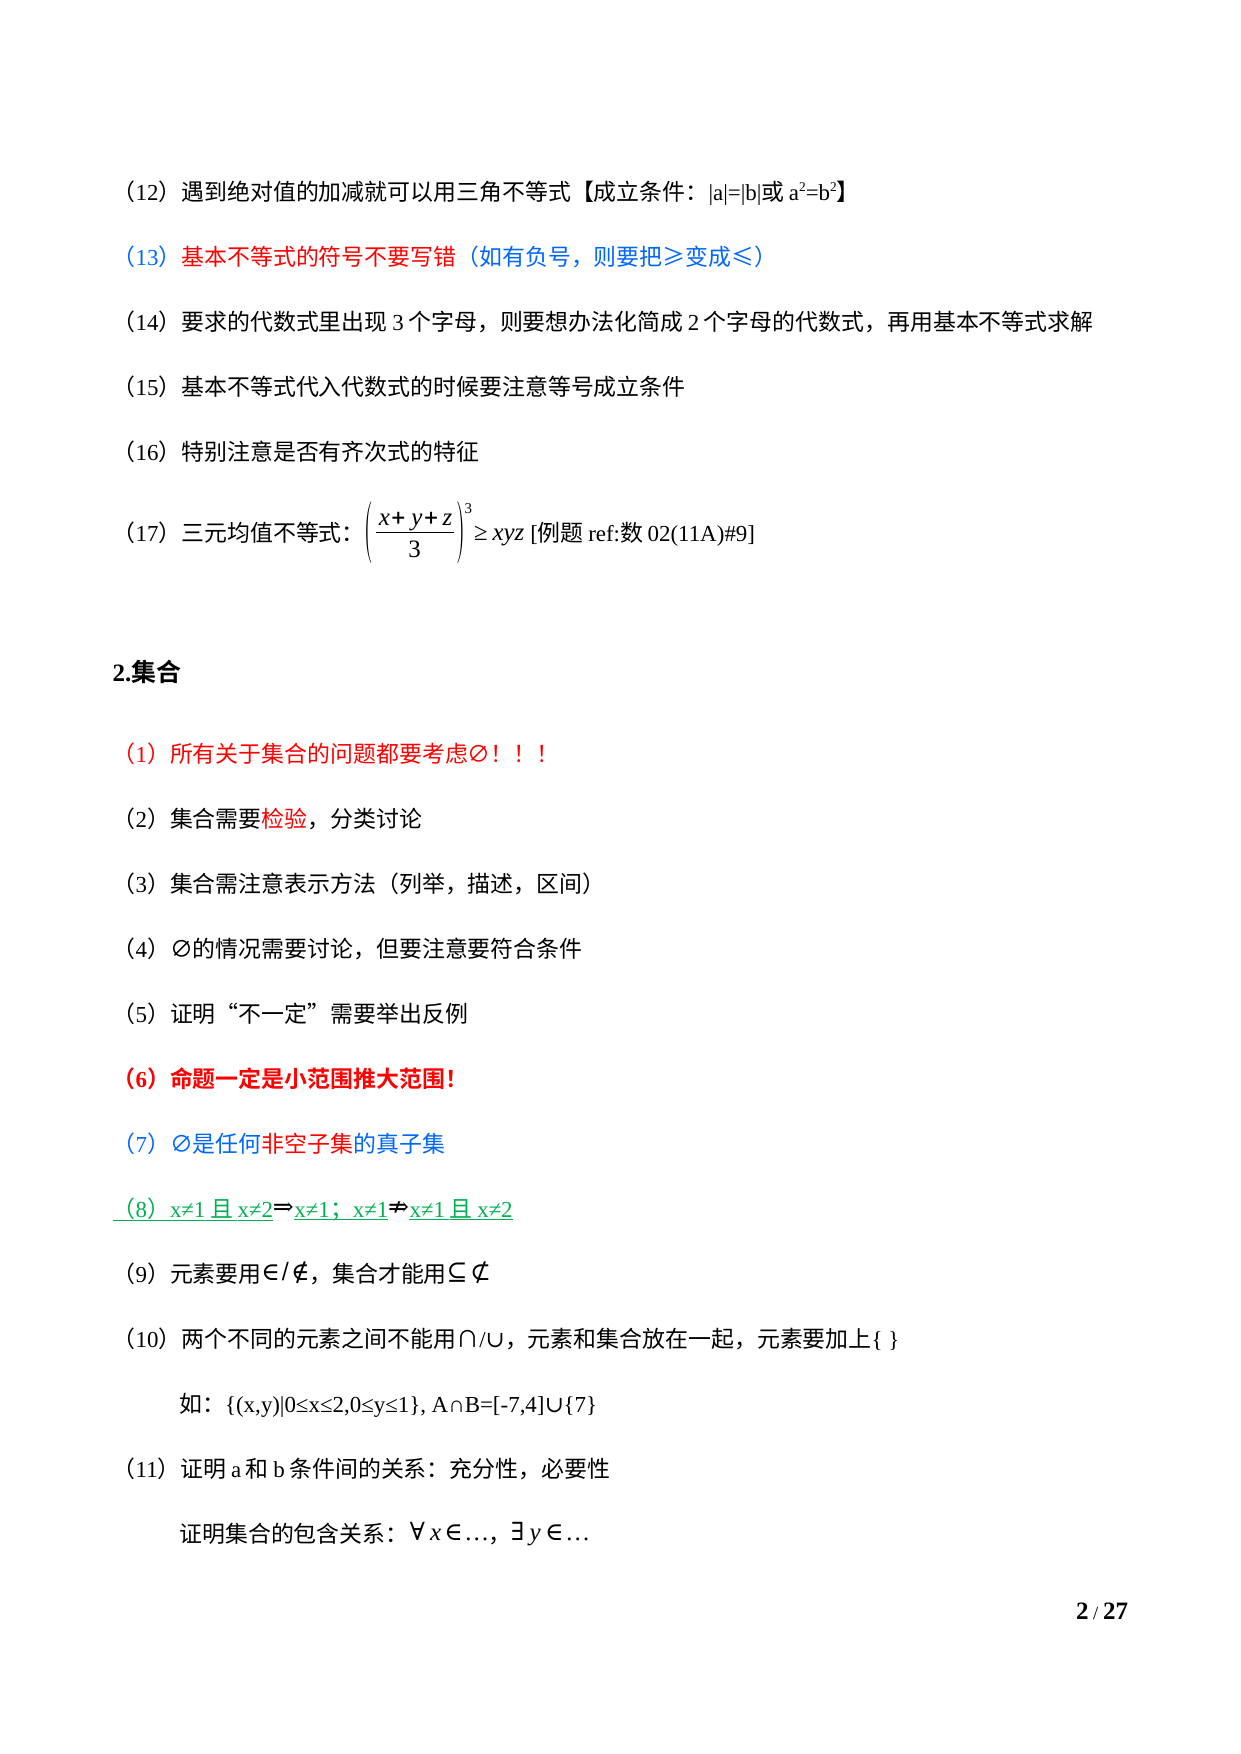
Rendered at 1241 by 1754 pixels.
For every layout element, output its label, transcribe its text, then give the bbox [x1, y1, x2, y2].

text （15）基本不等式代入代数式的时候要注意等号成立条件 [112, 353, 1128, 418]
text （17）三元均值不等式： [例题ref:数02(11A)#9] [112, 483, 1128, 581]
text （5）证明“不一定”需要举出反例 [112, 980, 1128, 1045]
text （2）集合需要检验，分类讨论 [112, 785, 1128, 850]
text （8）x≠1且x≠2x≠1；x≠1x≠1且x≠2 [112, 1175, 1128, 1240]
text （11）证明a和b条件间的关系：充分性，必要性 [112, 1435, 1128, 1500]
text （6）命题一定是小范围推大范围！ [112, 1045, 1128, 1110]
text （1）所有关于集合的问题都要考虑∅！！！ [112, 720, 1128, 785]
text （3）集合需注意表示方法（列举，描述，区间） [112, 850, 1128, 915]
text 证明集合的包含关系：， [156, 1500, 1128, 1565]
text （13）基本不等式的符号不要写错（如有负号，则要把≥变成≤） [112, 223, 1128, 288]
subtitle 2.集合 [112, 638, 1128, 703]
text 如：{(x,y)|0≤x≤2,0≤y≤1}, A∩B=[-7,4]∪{7} [156, 1370, 1128, 1435]
text （10）两个不同的元素之间不能用∩/∪，元素和集合放在一起，元素要加上{ } [112, 1305, 1128, 1370]
text （14）要求的代数式里出现3个字母，则要想办法化简成2个字母的代数式，再用基本不等式求解 [112, 288, 1128, 353]
text （16）特别注意是否有齐次式的特征 [112, 418, 1128, 483]
text （4）∅的情况需要讨论，但要注意要符合条件 [112, 915, 1128, 980]
text （7）∅是任何非空子集的真子集 [112, 1110, 1128, 1175]
text （9）元素要用，集合才能用 [112, 1240, 1128, 1305]
text （12）遇到绝对值的加减就可以用三角不等式【成立条件：|a|=|b|或a2=b2】 [112, 158, 1128, 223]
